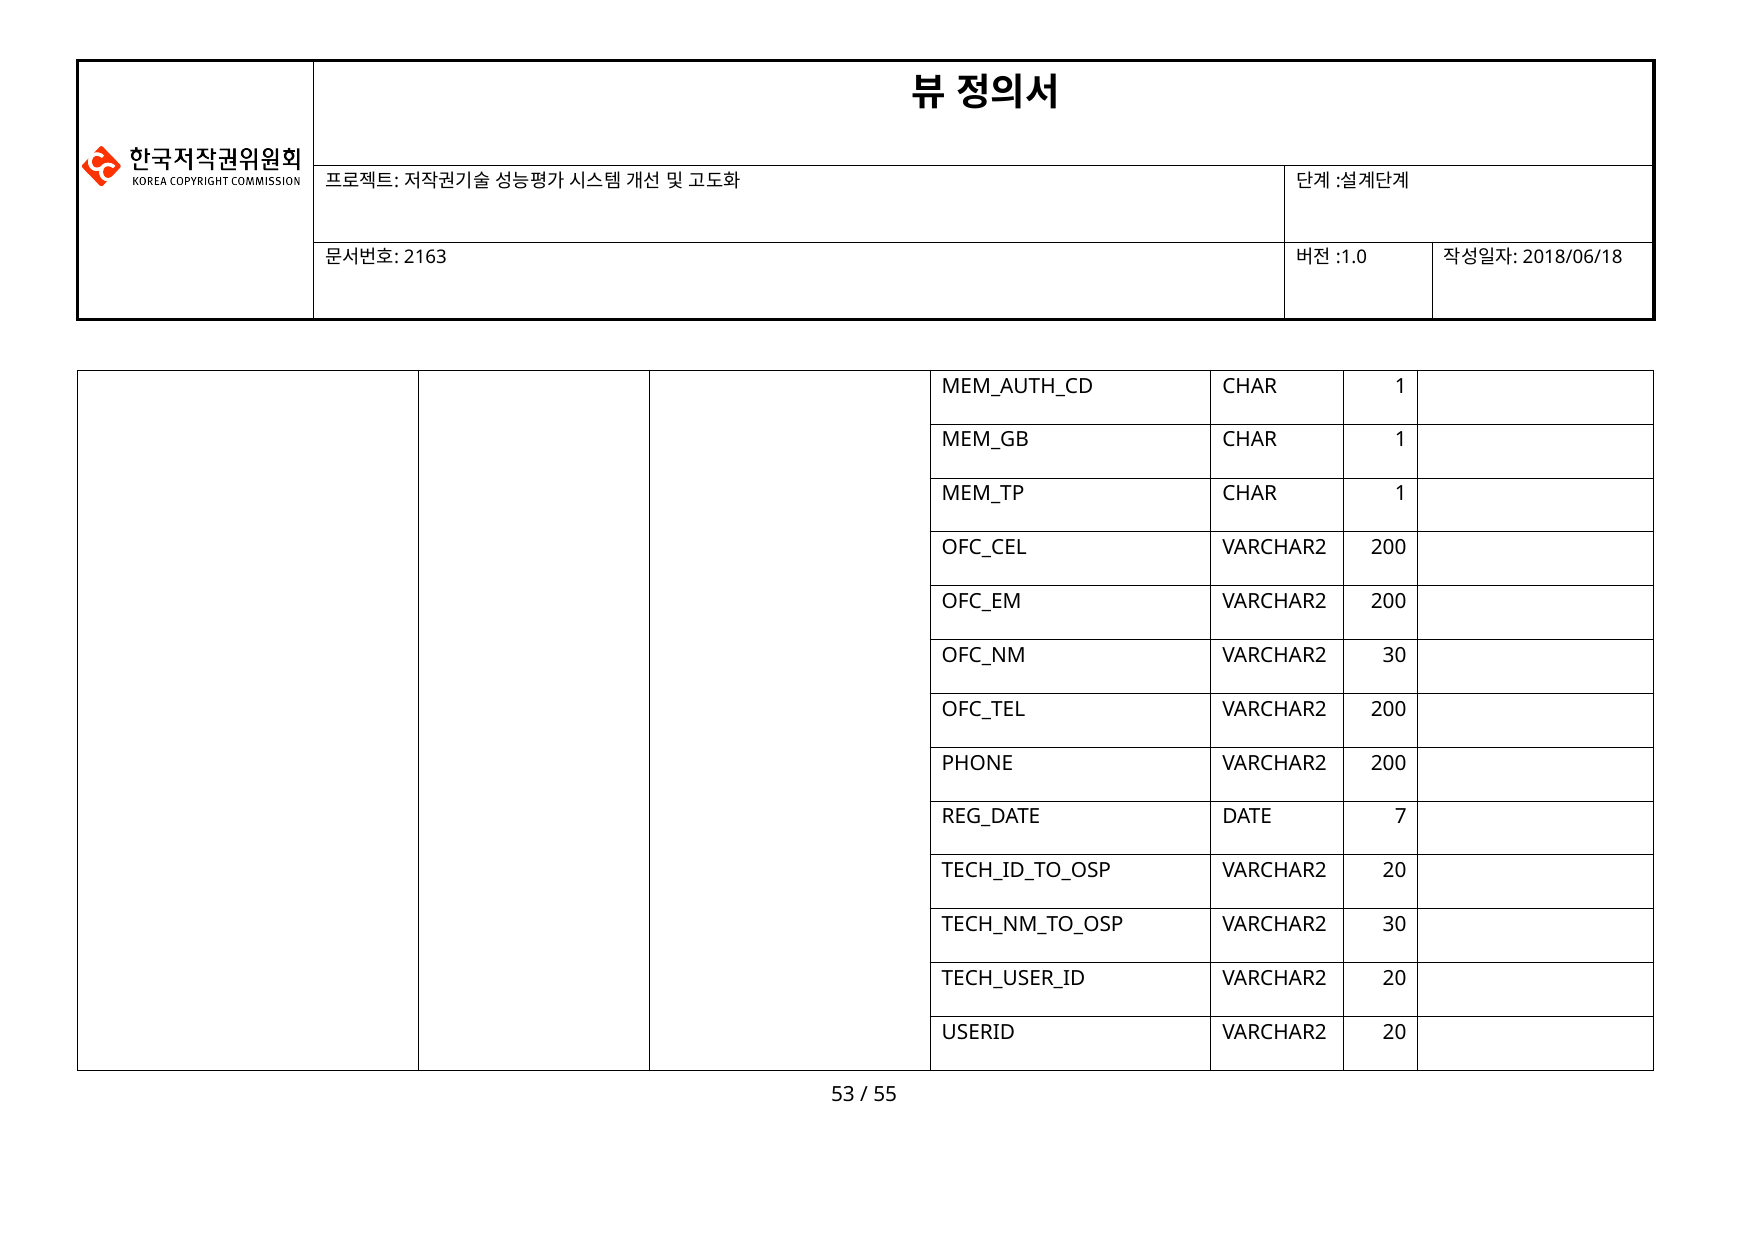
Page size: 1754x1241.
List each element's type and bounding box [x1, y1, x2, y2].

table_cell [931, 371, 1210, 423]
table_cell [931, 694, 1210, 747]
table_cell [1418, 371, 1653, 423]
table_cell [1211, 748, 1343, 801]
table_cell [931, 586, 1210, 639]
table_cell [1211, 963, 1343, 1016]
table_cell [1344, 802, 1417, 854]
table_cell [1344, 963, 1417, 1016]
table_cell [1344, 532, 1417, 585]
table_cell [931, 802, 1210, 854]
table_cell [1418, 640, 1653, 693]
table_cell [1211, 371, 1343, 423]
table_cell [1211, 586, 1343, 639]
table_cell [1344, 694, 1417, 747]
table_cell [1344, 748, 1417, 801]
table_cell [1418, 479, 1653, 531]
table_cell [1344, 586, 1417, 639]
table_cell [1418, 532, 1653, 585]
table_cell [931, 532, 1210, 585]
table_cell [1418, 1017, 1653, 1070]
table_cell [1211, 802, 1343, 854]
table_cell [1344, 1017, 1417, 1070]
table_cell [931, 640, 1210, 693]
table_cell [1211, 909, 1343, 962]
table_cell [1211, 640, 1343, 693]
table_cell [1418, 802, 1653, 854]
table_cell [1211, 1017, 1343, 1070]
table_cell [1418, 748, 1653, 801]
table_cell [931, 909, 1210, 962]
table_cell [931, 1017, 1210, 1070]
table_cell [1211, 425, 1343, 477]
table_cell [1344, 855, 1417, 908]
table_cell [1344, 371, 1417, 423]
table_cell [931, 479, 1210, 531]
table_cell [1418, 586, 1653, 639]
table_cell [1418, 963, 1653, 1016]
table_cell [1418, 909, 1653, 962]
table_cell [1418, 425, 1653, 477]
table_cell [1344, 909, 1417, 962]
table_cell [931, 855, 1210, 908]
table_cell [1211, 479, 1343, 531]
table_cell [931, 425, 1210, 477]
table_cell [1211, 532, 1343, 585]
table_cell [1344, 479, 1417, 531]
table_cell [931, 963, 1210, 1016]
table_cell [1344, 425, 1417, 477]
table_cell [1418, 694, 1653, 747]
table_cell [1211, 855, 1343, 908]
picture [77, 140, 304, 191]
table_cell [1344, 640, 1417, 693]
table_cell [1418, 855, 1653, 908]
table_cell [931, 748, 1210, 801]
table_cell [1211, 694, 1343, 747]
